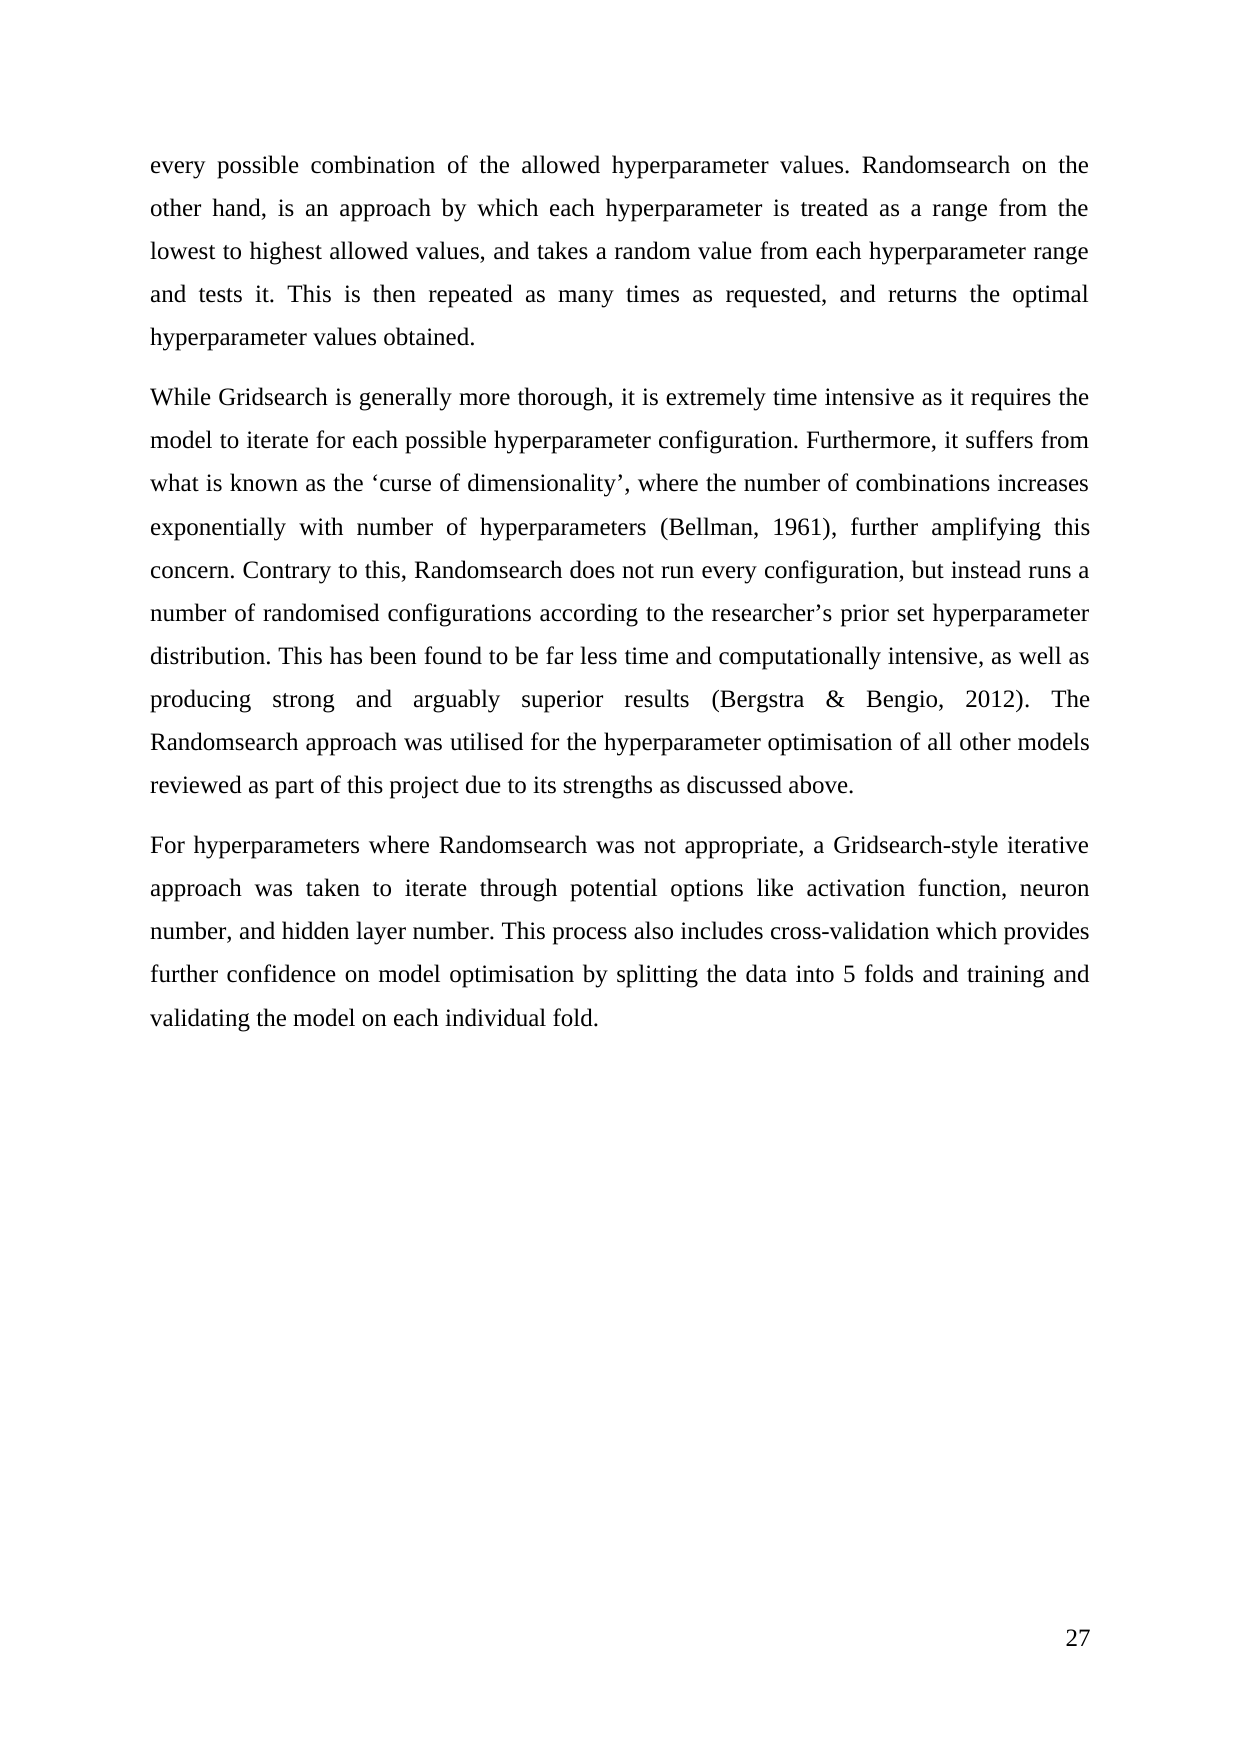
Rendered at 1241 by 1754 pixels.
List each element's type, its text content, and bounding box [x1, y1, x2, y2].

text While Gridsearch is generally more thorough, it is extremely time intensive as it requires the model to iterate for each possible hyperparameter configuration. Furthermore, it suffers from what is known as the ‘curse of dimensionality’, where the number of combinations increases exponentially with number of hyperparameters , further amplifying this concern. Contrary to this, Randomsearch does not run every configuration, but instead runs a number of randomised configurations according to the researcher’s prior set hyperparameter distribution. This has been found to be far less time and computationally intensive, as well as producing strong and arguably superior results . The Randomsearch approach was utilised for the hyperparameter optimisation of all other models reviewed as part of this project due to its strengths as discussed above. [150, 382, 1090, 799]
text For hyperparameters where Randomsearch was not appropriate, a Gridsearch-style iterative approach was taken to iterate through potential options like activation function, neuron number, and hidden layer number. This process also includes cross-validation which provides further confidence on model optimisation by splitting the data into 5 folds and training and validating the model on each individual fold. [150, 830, 1090, 1031]
